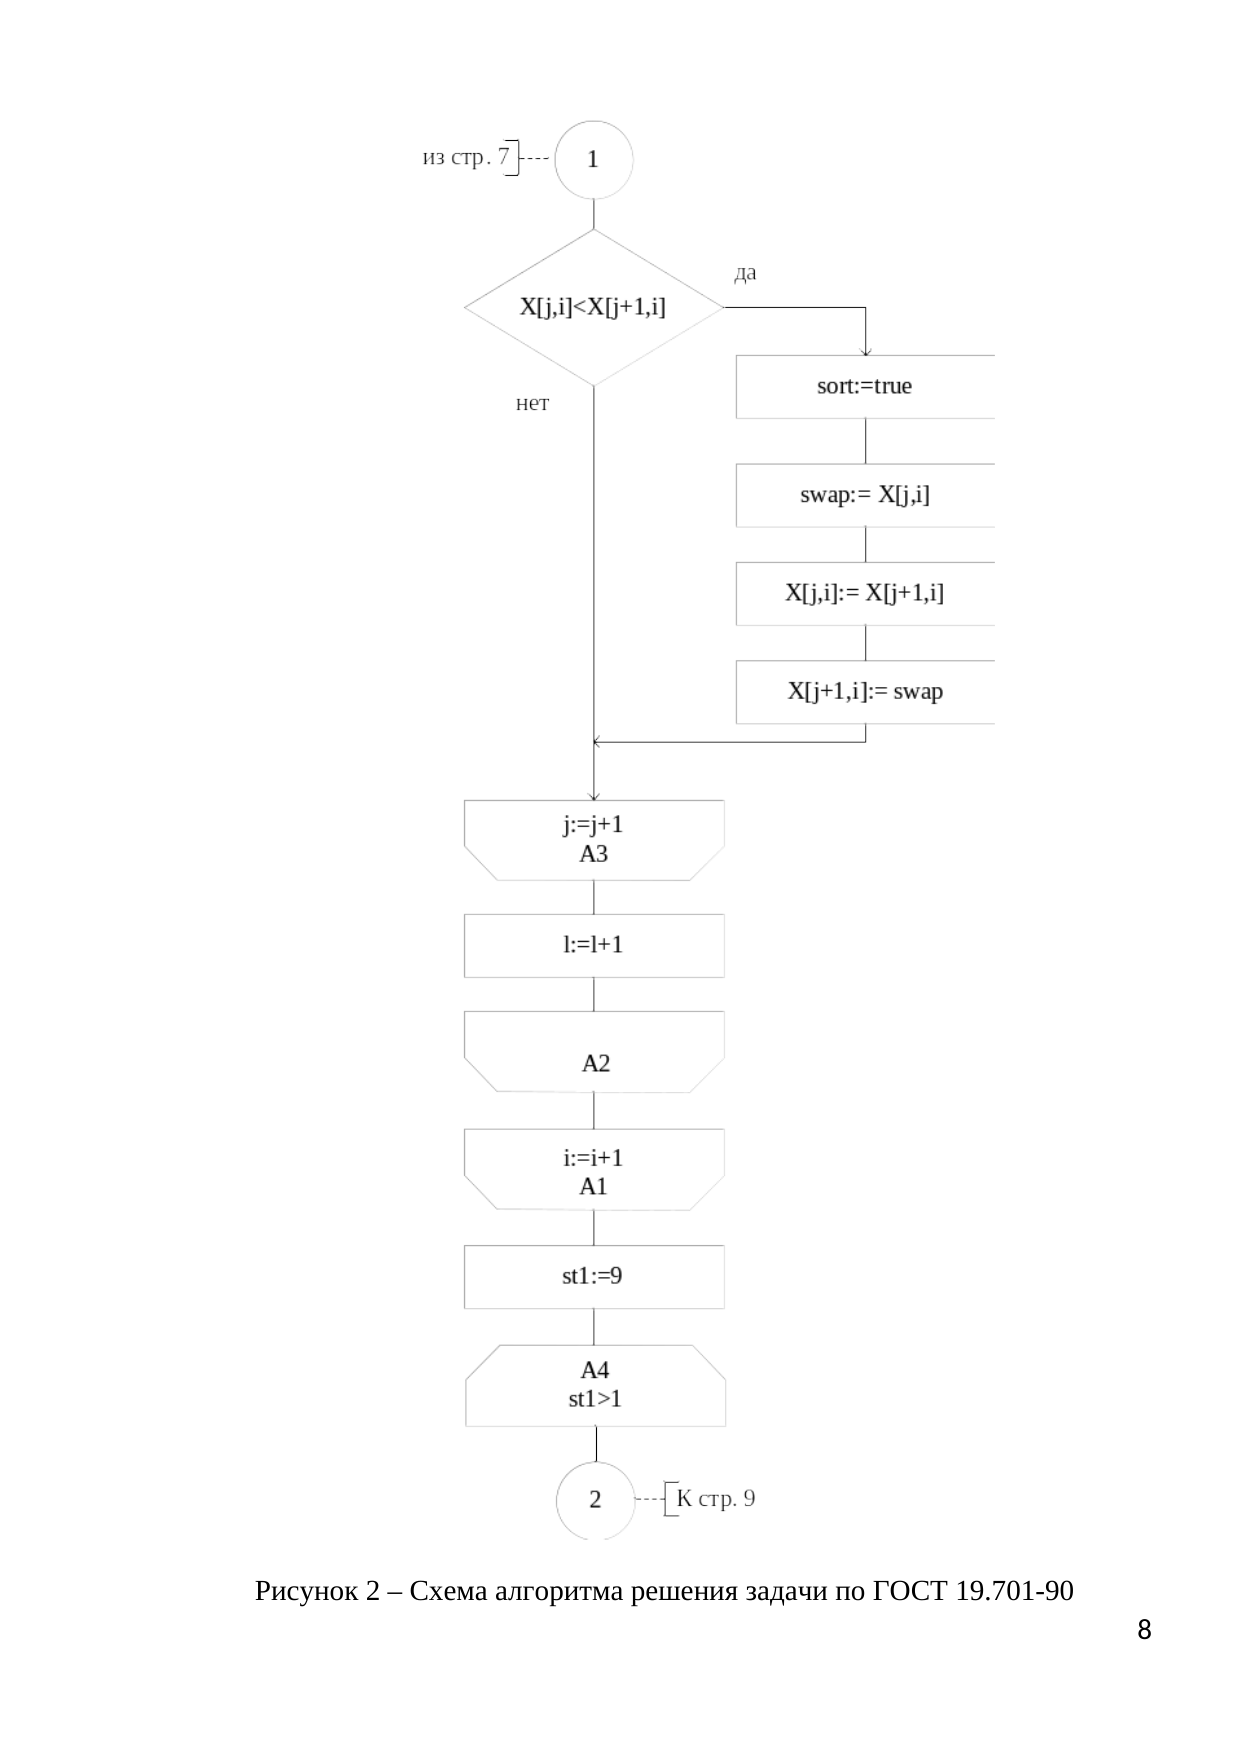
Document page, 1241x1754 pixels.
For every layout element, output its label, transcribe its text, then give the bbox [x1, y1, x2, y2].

text Рисунок 2 – Схема алгоритма решения задачи по ГОСТ 19.701-90 [177, 1573, 1152, 1607]
